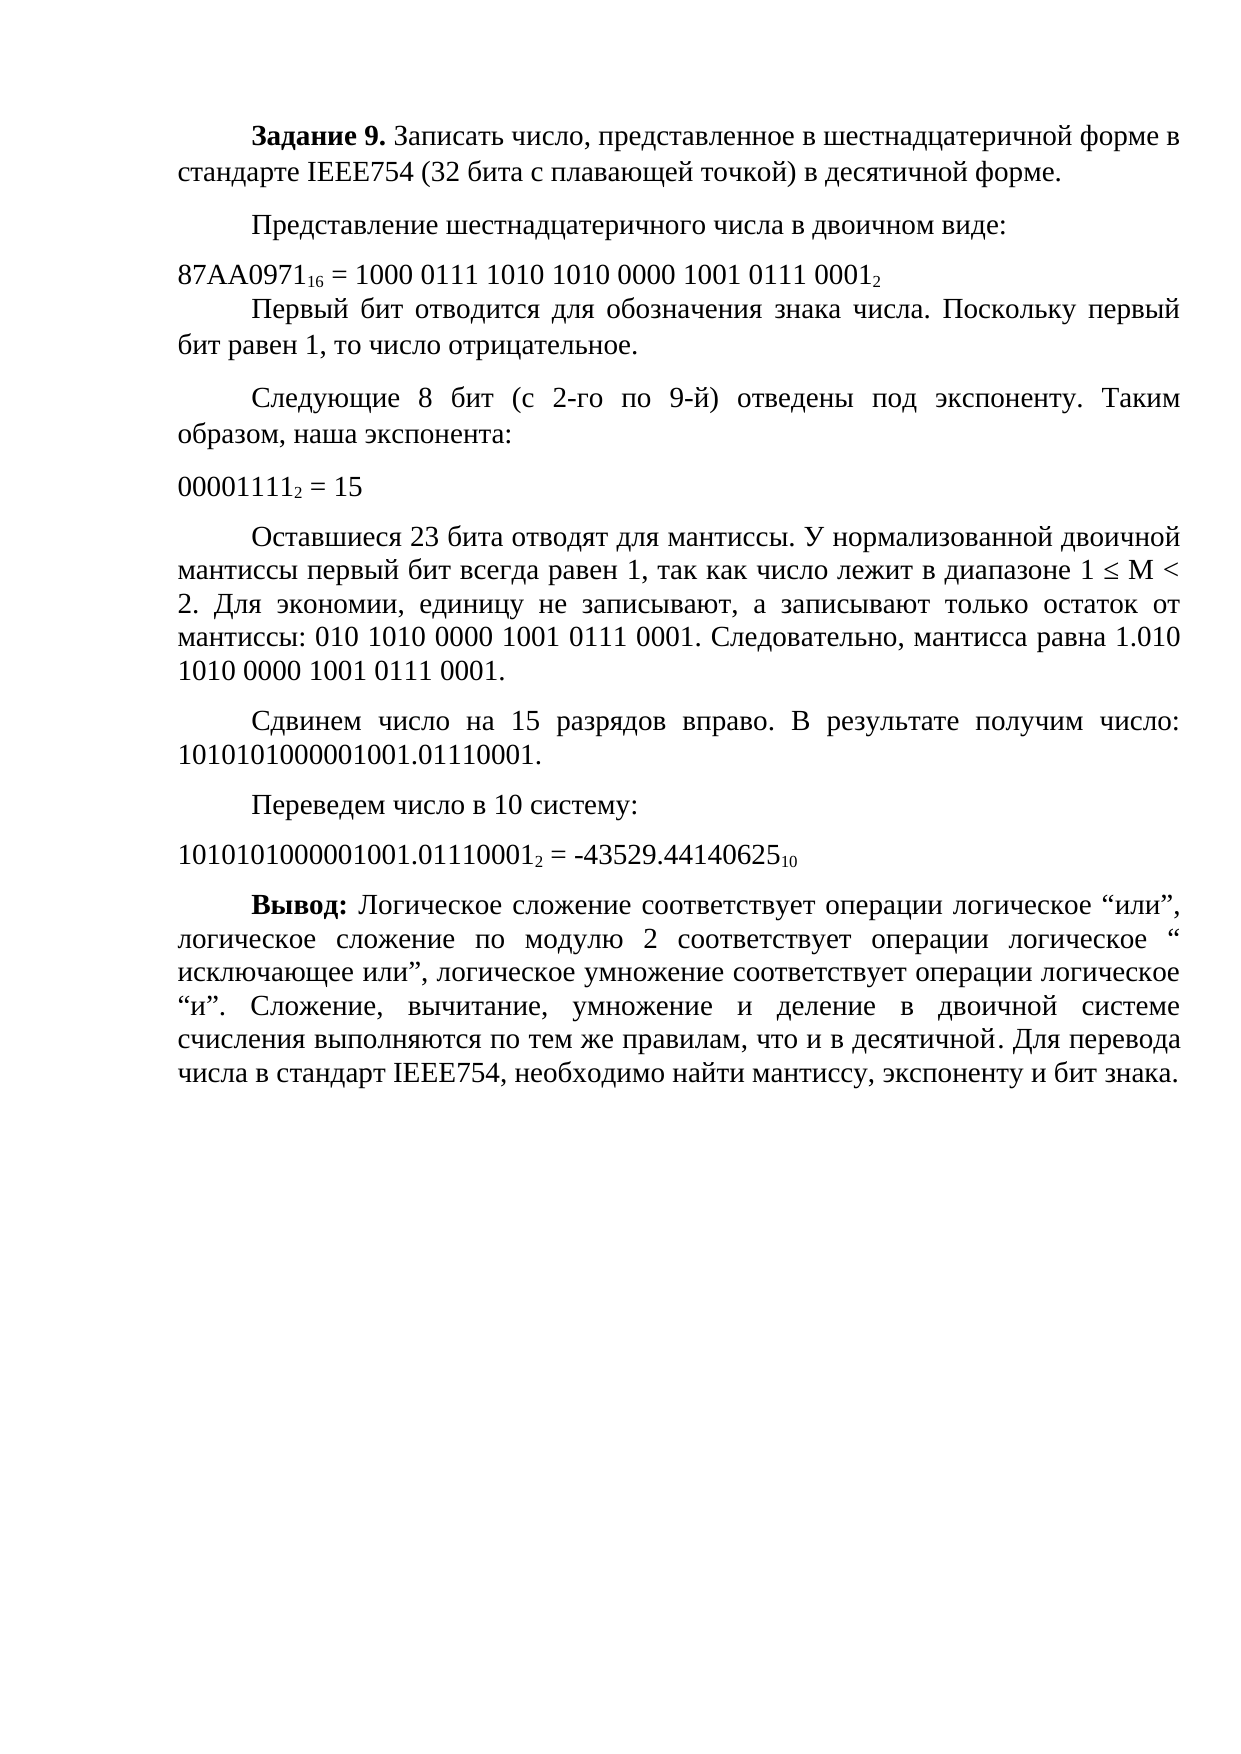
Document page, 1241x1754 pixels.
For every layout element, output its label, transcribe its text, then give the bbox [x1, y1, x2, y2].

text 1010101000001001.011100012 = -43529.4414062510 [177, 837, 1181, 871]
text Вывод: Логическое сложение соответствует операции логическое “или”, логическое сложение по модулю 2 соответствует операции логическое “ исключающее или”, логическое умножение соответствует операции логическое “и”. Cложение, вычитание, умножение и деление в двоичной системе счисления выполняются по тем же правилам, что и в десятичной. Для перевода числа в стандарт IEEE754, необходимо найти мантиссу, экспоненту и бит знака. [177, 887, 1181, 1089]
text Следующие 8 бит (с 2-го по 9-й) отведены под экспоненту. Таким образом, наша экспонента: [177, 380, 1181, 449]
text Сдвинем число на 15 разрядов вправо. В результате получим число: 1010101000001001.01110001. [177, 703, 1181, 770]
text Представление шестнадцатеричного числа в двоичном виде: [177, 207, 1181, 241]
text 000011112 = 15 [177, 469, 1181, 502]
text Оставшиеся 23 бита отводят для мантиссы. У нормализованной двоичной мантиссы первый бит всегда равен 1, так как число лежит в диапазоне 1 ≤ M < 2. Для экономии, единицу не записывают, а записывают только остаток от мантиссы: 010 1010 0000 1001 0111 0001. Следовательно, мантисса равна 1.010 1010 0000 1001 0111 0001. [177, 519, 1181, 687]
text Первый бит отводится для обозначения знака числа. Поскольку первый бит равен 1, то число отрицательное. [177, 291, 1181, 361]
text Переведем число в 10 систему: [177, 787, 1181, 821]
text 87AA097116 = 1000 0111 1010 1010 0000 1001 0111 00012 [177, 257, 1181, 291]
text Задание 9. Записать число, представленное в шестнадцатеричной форме в стандарте IEEE754 (32 бита с плавающей точкой) в десятичной форме. [177, 118, 1181, 188]
